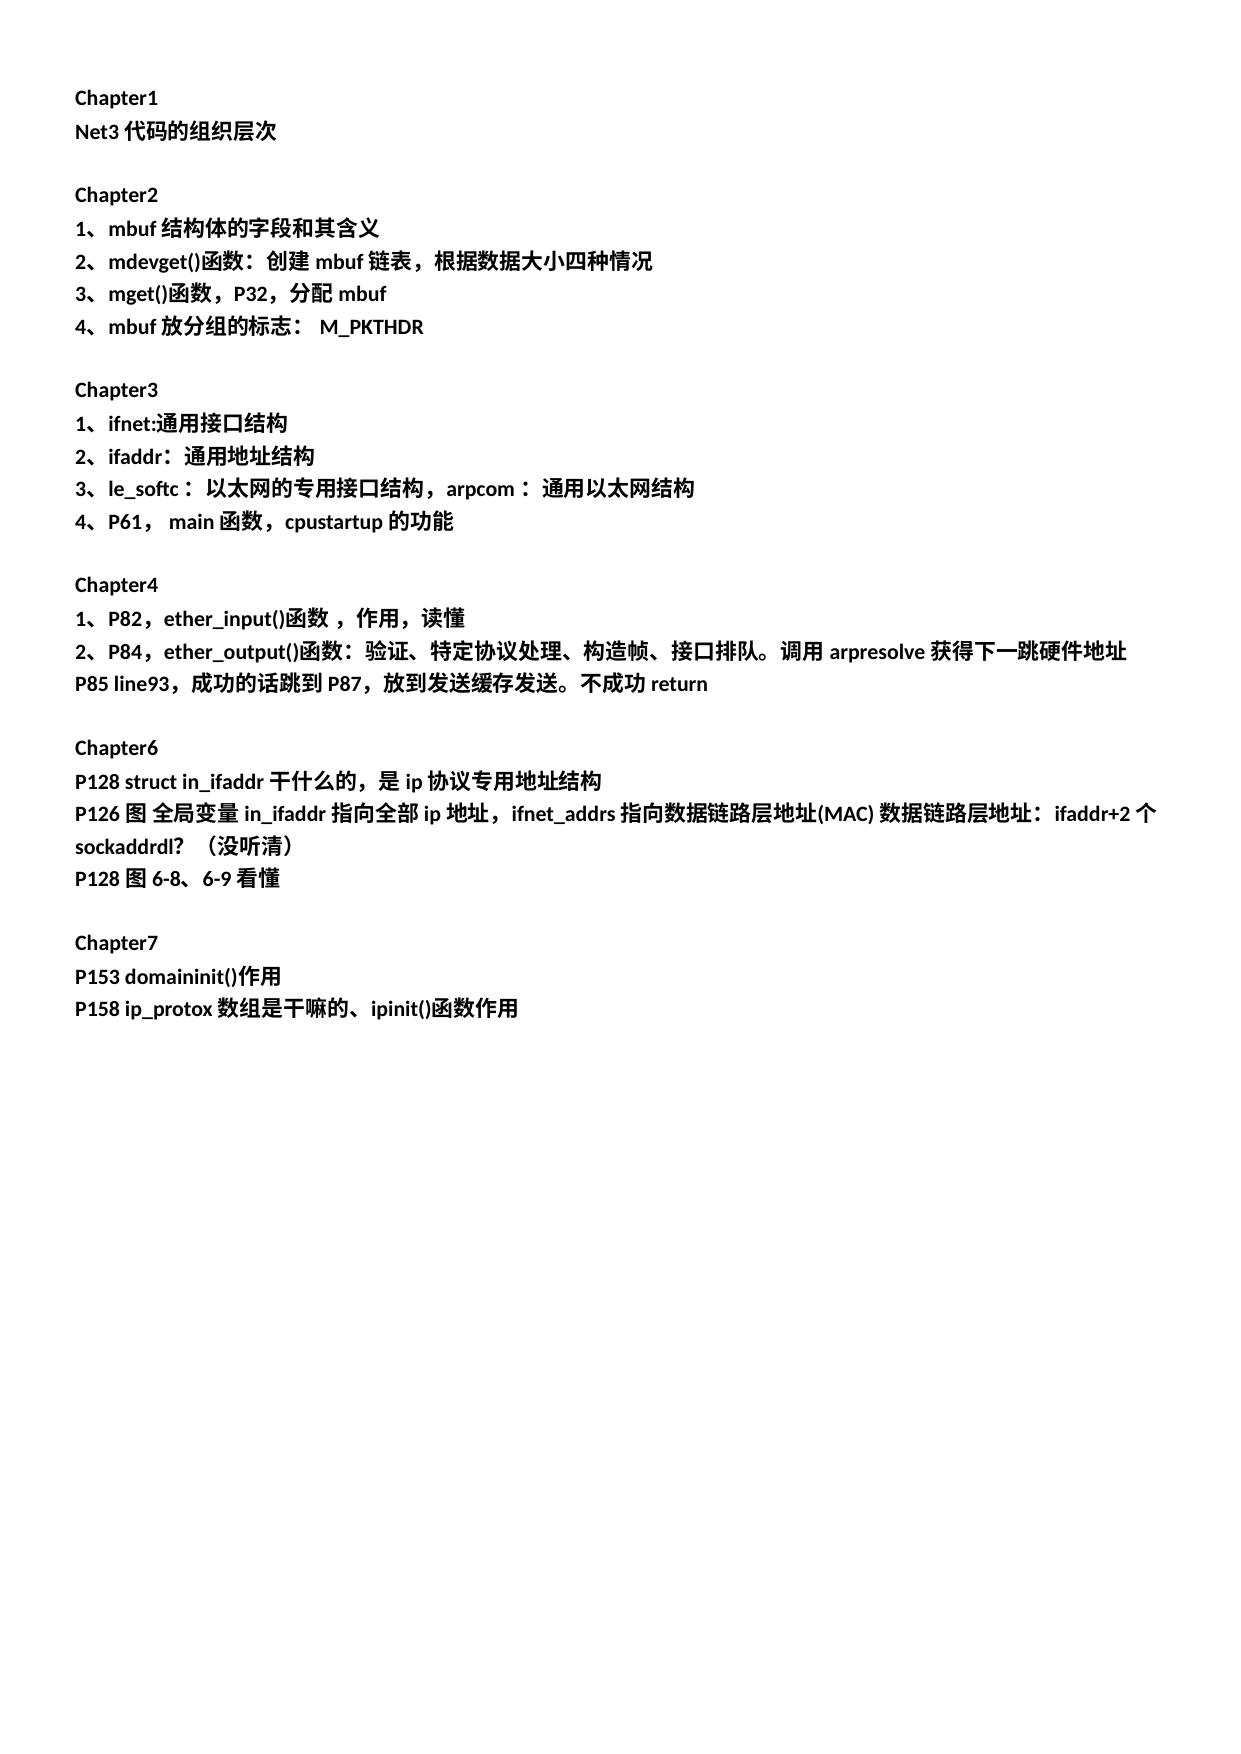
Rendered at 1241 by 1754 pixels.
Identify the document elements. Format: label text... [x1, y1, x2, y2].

text P153 domaininit()作用 [75, 958, 1165, 991]
text Chapter1 [75, 81, 1165, 113]
text 4、mbuf 放分组的标志： M_PKTHDR [75, 308, 1165, 341]
text 2、mdevget()函数：创建 mbuf 链表，根据数据大小四种情况 [75, 243, 1165, 276]
text 1、mbuf 结构体的字段和其含义 [75, 211, 1165, 243]
text Net3 代码的组织层次 [75, 113, 1165, 146]
text 3、mget()函数，P32，分配 mbuf [75, 276, 1165, 308]
text 4、P61， main 函数，cpustartup 的功能 [75, 503, 1165, 536]
text 2、ifaddr：通用地址结构 [75, 438, 1165, 471]
text Chapter4 [75, 568, 1165, 601]
text P128 图 6-8、6-9 看懂 [75, 861, 1165, 893]
text 1、ifnet:通用接口结构 [75, 406, 1165, 438]
text Chapter3 [75, 373, 1165, 406]
text 1、P82，ether_input()函数 ，作用，读懂 [75, 601, 1165, 633]
text Chapter6 [75, 731, 1165, 763]
text P158 ip_protox 数组是干嘛的、ipinit()函数作用 [75, 991, 1165, 1023]
text 3、le_softc ：以太网的专用接口结构，arpcom ：通用以太网结构 [75, 471, 1165, 503]
text Chapter7 [75, 926, 1165, 958]
text Chapter2 [75, 178, 1165, 211]
text P126 图 全局变量 in_ifaddr 指向全部 ip 地址，ifnet_addrs 指向数据链路层地址(MAC) 数据链路层地址：ifaddr+2 个 sockaddrdl？（没听清） [75, 796, 1165, 861]
text 2、P84，ether_output()函数：验证、特定协议处理、构造帧、接口排队。调用 arpresolve 获得下一跳硬件地址 P85 line93，成功的话跳到 P87，放到发送缓存发送。不成功 return [75, 633, 1165, 698]
text P128 struct in_ifaddr 干什么的，是 ip 协议专用地址结构 [75, 763, 1165, 796]
